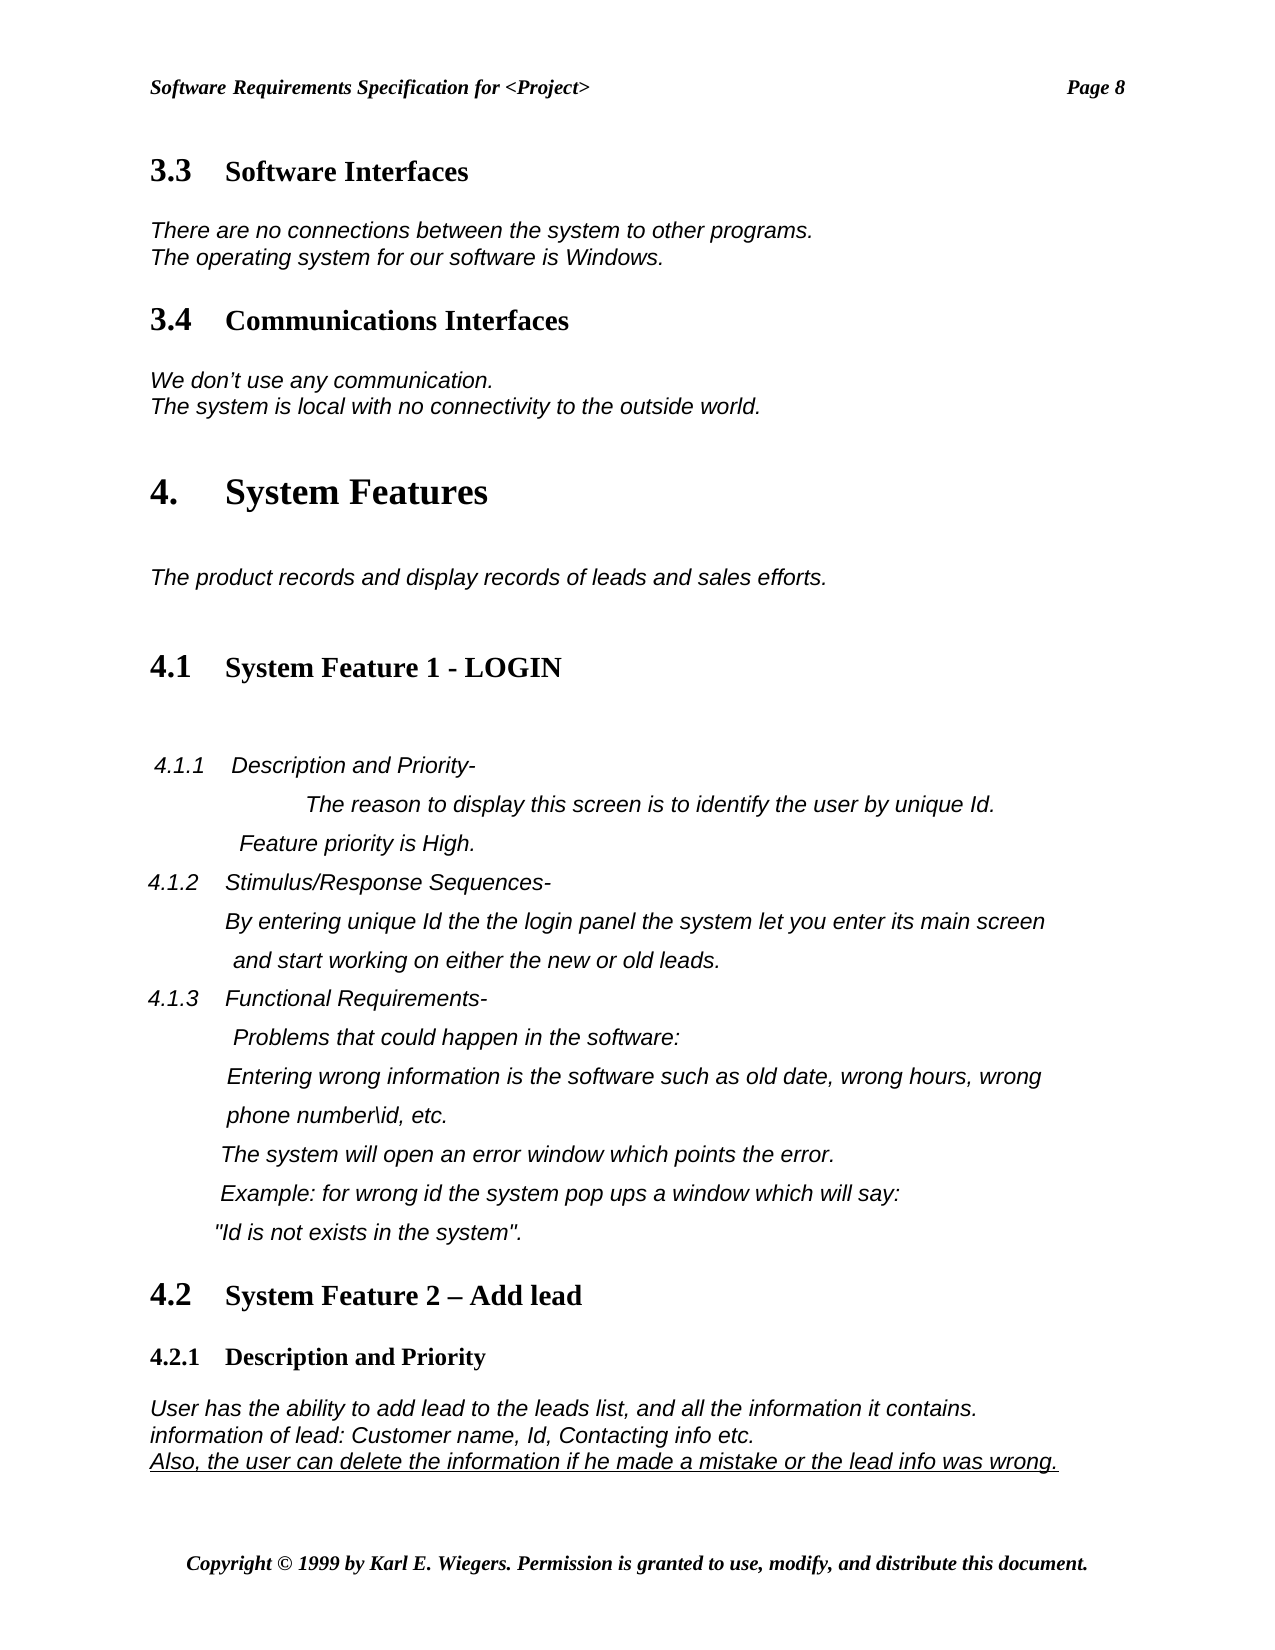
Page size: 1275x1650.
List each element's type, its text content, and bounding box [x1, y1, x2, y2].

subtitle Software Interfaces [150, 150, 1125, 188]
text 4.1.3 Functional Requirements- [84, 985, 1125, 1012]
text phone number\id, etc. [150, 1102, 1125, 1128]
text The operating system for our software is Windows. [150, 244, 1125, 270]
text and start working on either the new or old leads. [150, 947, 1125, 973]
text information of lead: Customer name, Id, Contacting info etc. [150, 1422, 1125, 1448]
text 4.1.1 Description and Priority- [84, 752, 1125, 779]
text Problems that could happen in the software: [150, 1024, 1125, 1051]
text "Id is not exists in the system". [150, 1218, 1125, 1245]
text Also, the user can delete the information if he made a mistake or the lead info was wrong. [150, 1448, 1125, 1474]
text User has the ability to add lead to the leads list, and all the information it contains. [150, 1395, 1125, 1422]
text There are no connections between the system to other programs. [150, 217, 1125, 244]
text Feature priority is High. [150, 830, 1125, 856]
text Example: for wrong id the system pop ups a window which will say: [150, 1180, 1125, 1206]
text By entering unique Id the the login panel the system let you enter its main screen [150, 908, 1125, 934]
text The system is local with no connectivity to the outside world. [150, 393, 1125, 419]
text We don’t use any communication. [150, 367, 1125, 393]
text Entering wrong information is the software such as old date, wrong hours, wrong [150, 1063, 1125, 1089]
subtitle System Features [150, 469, 1125, 513]
subtitle System Feature 1 - LOGIN [150, 646, 1125, 684]
subtitle Communications Interfaces [150, 299, 1125, 338]
subtitle System Feature 2 – Add lead [150, 1274, 1125, 1312]
text The product records and display records of leads and sales efforts. [150, 564, 1125, 590]
text The system will open an error window which points the error. [150, 1141, 1125, 1167]
text 4.1.2 Stimulus/Response Sequences- [84, 869, 1125, 895]
text The reason to display this screen is to identify the user by unique Id. [150, 791, 1125, 817]
subtitle Description and Priority [150, 1342, 1125, 1370]
